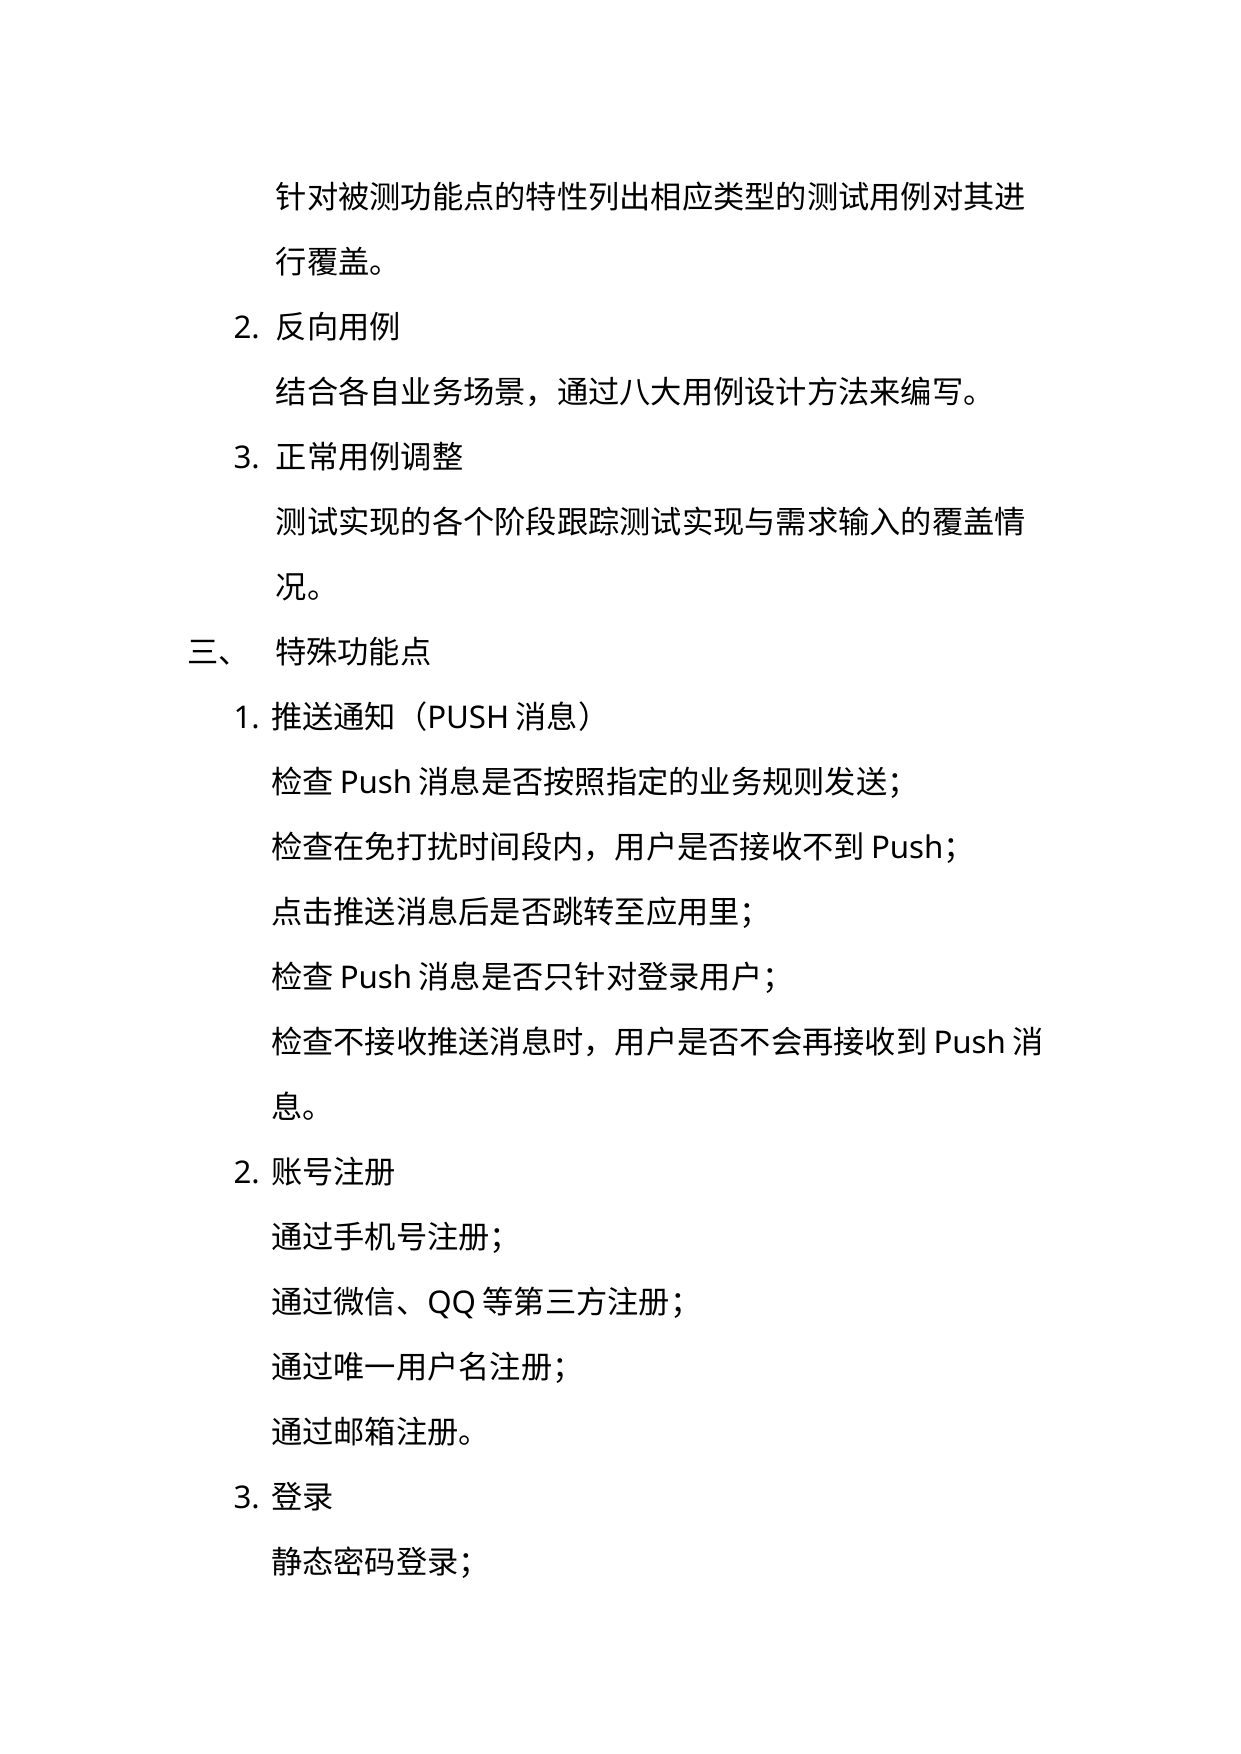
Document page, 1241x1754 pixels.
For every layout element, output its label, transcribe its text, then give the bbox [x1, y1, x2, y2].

list 检查在免打扰时间段内，用户是否接收不到Push； [271, 812, 1053, 877]
list 点击推送消息后是否跳转至应用里； [271, 877, 1053, 942]
list 反向用例 [233, 292, 1053, 357]
list 通过唯一用户名注册； [271, 1332, 1053, 1397]
list 登录 [233, 1462, 1053, 1527]
list 检查不接收推送消息时，用户是否不会再接收到Push消息。 [271, 1007, 1053, 1137]
list 测试实现的各个阶段跟踪测试实现与需求输入的覆盖情况。 [276, 487, 1053, 617]
list 检查Push消息是否按照指定的业务规则发送； [271, 747, 1053, 812]
list 结合各自业务场景，通过八大用例设计方法来编写。 [276, 357, 1053, 422]
list 账号注册 [233, 1137, 1053, 1202]
list 正常用例调整 [233, 422, 1053, 487]
list 静态密码登录； [271, 1527, 1053, 1592]
list 特殊功能点 [187, 617, 1053, 682]
list 通过微信、QQ等第三方注册； [271, 1267, 1053, 1332]
list 针对被测功能点的特性列出相应类型的测试用例对其进行覆盖。 [276, 162, 1053, 292]
list 检查Push消息是否只针对登录用户； [271, 942, 1053, 1007]
list 通过手机号注册； [271, 1202, 1053, 1267]
list 推送通知（PUSH消息） [233, 682, 1053, 747]
list 通过邮箱注册。 [271, 1397, 1053, 1462]
